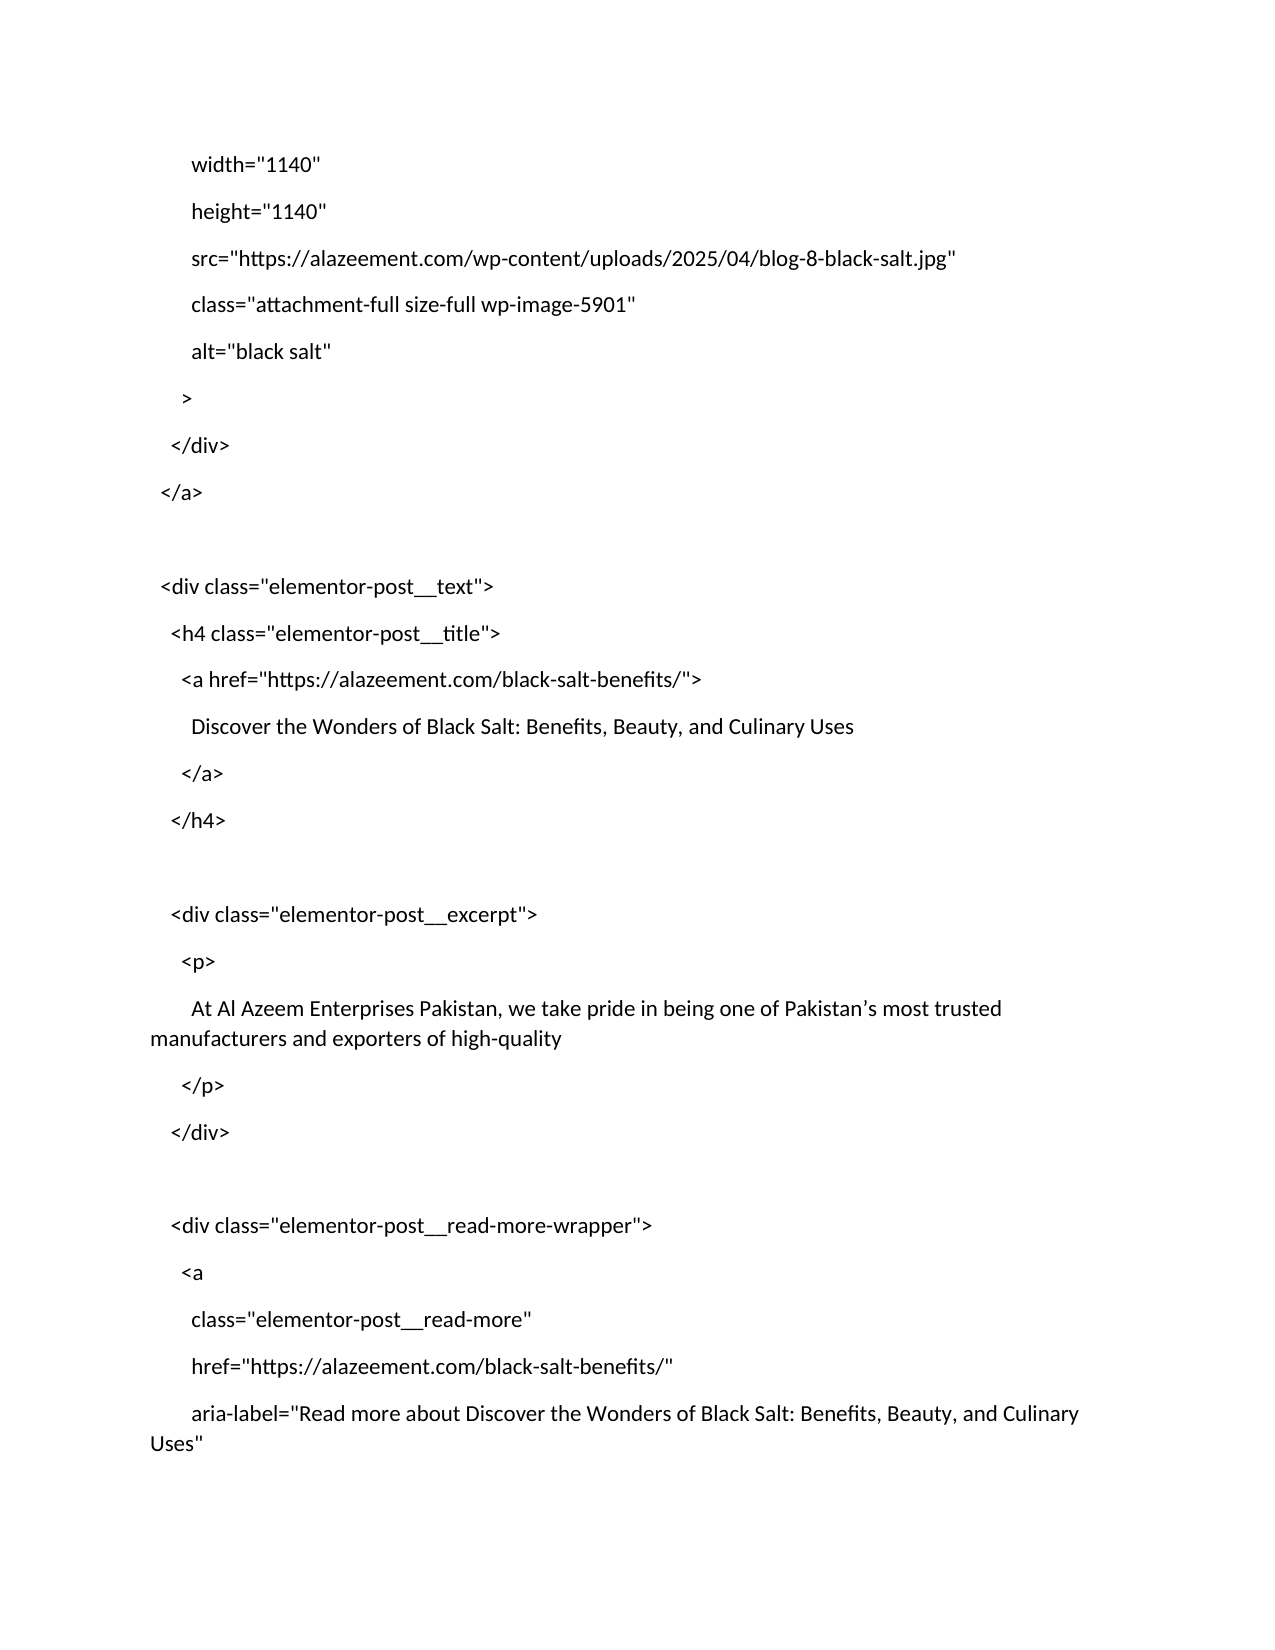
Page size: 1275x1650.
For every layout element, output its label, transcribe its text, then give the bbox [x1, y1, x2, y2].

text Discover the Wonders of Black Salt: Benefits, Beauty, and Culinary Uses [150, 712, 1125, 741]
text src="https://alazeement.com/wp-content/uploads/2025/04/blog-8-black-salt.jpg" [150, 244, 1125, 272]
text <div class="elementor-post__excerpt"> [150, 900, 1125, 928]
text <div class="elementor-post__read-more-wrapper"> [150, 1211, 1125, 1239]
text </a> [150, 759, 1125, 787]
text > [150, 384, 1125, 412]
text class="elementor-post__read-more" [150, 1305, 1125, 1333]
text </p> [150, 1071, 1125, 1099]
text </h4> [150, 806, 1125, 834]
text At Al Azeem Enterprises Pakistan, we take pride in being one of Pakistan’s most trusted manufacturers and exporters of high-quality [150, 994, 1125, 1052]
text </div> [150, 1118, 1125, 1146]
text href="https://alazeement.com/black-salt-benefits/" [150, 1352, 1125, 1380]
text <a [150, 1258, 1125, 1286]
text alt="black salt" [150, 337, 1125, 366]
text <h4 class="elementor-post__title"> [150, 619, 1125, 647]
text </a> [150, 478, 1125, 506]
text </div> [150, 431, 1125, 459]
text <a href="https://alazeement.com/black-salt-benefits/"> [150, 666, 1125, 694]
text class="attachment-full size-full wp-image-5901" [150, 291, 1125, 319]
text <div class="elementor-post__text"> [150, 572, 1125, 600]
text height="1140" [150, 197, 1125, 225]
text aria-label="Read more about Discover the Wonders of Black Salt: Benefits, Beauty, and Culinary Uses" [150, 1399, 1125, 1457]
text <p> [150, 947, 1125, 975]
text width="1140" [150, 150, 1125, 178]
